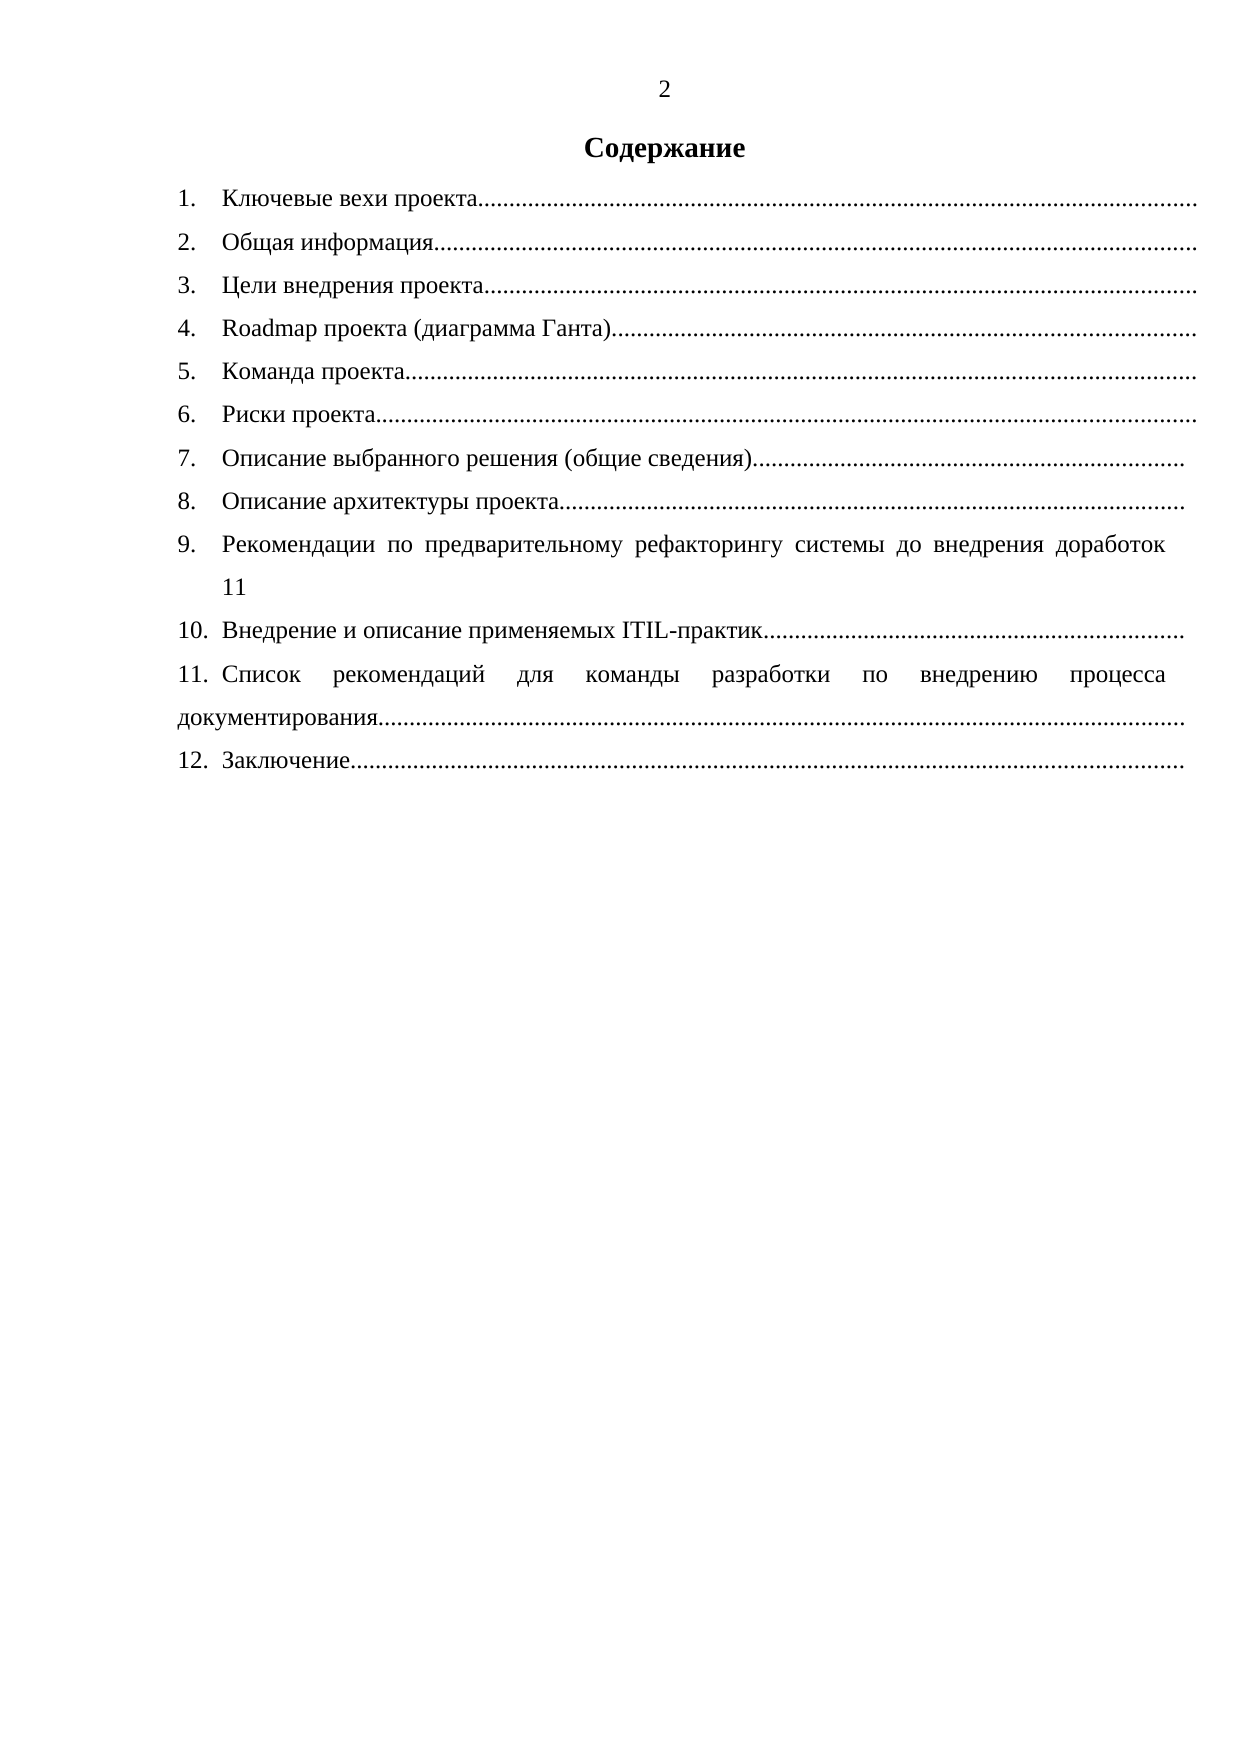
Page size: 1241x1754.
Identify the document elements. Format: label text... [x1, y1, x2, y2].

text Содержание [177, 131, 1152, 164]
